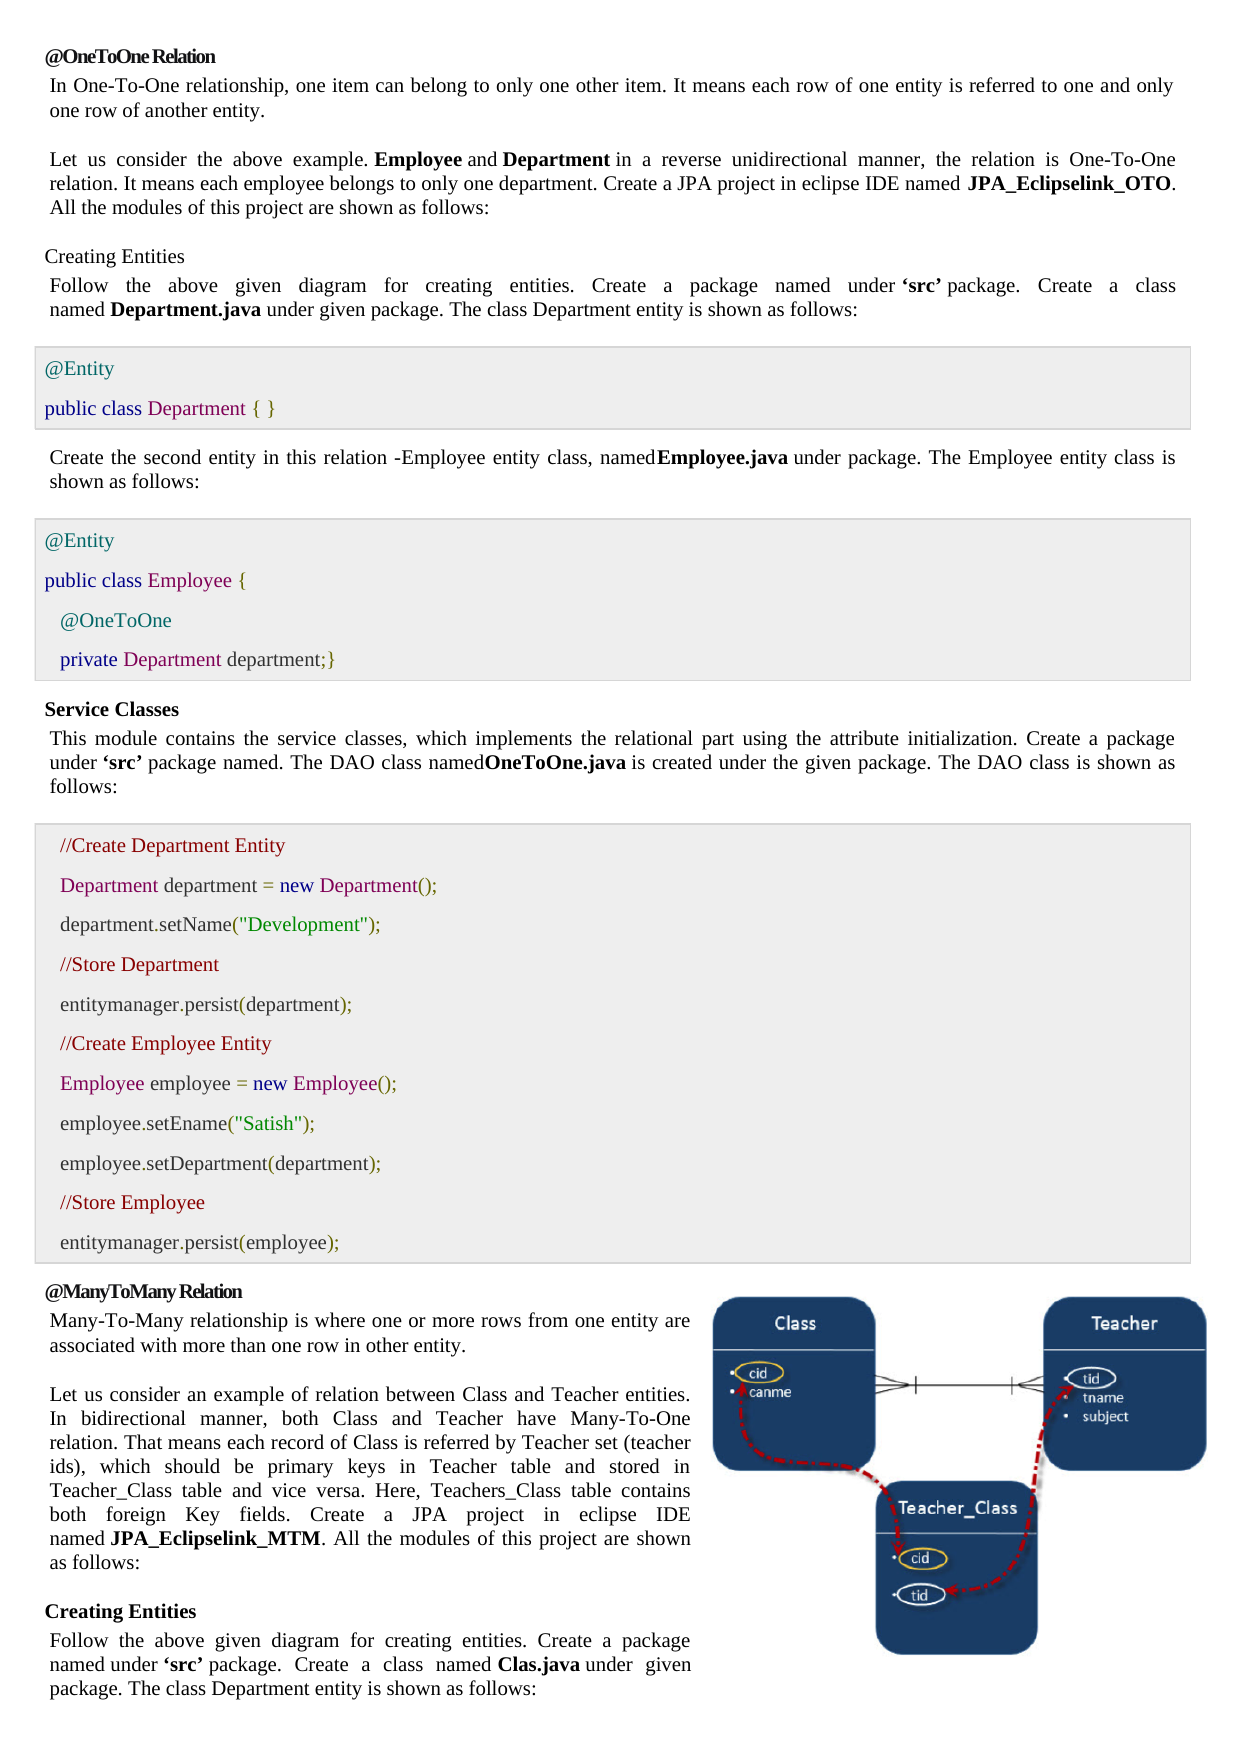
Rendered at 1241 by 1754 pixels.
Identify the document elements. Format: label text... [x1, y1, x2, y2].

text In One-To-One relationship, one item can belong to only one other item. It means each row of one entity is referred to one and only one row of another entity. [49, 73, 1176, 122]
text //Create Employee Entity [36, 1021, 1190, 1055]
text employee.setDepartment(department); [36, 1141, 1190, 1174]
text employee.setEname("Satish"); [36, 1101, 1190, 1135]
text public class Department { } [36, 386, 1190, 428]
text Employee employee = new Employee(); [36, 1061, 1190, 1095]
subtitle @OneToOne Relation [44, 44, 1176, 68]
picture [710, 1296, 1208, 1657]
text private Department department;} [36, 637, 1190, 680]
text entitymanager.persist(department); [36, 982, 1190, 1016]
subtitle @ManyToMany Relation [44, 1279, 1176, 1303]
text Many-To-Many relationship is where one or more rows from one entity are associated with more than one row in other entity. [49, 1308, 710, 1357]
text @Entity [36, 348, 1190, 380]
text department.setName("Development"); [36, 902, 1190, 936]
subtitle Creating Entities [44, 1599, 710, 1623]
text public class Employee { [36, 558, 1190, 592]
text Create the second entity in this relation -Employee entity class, namedEmployee.java under package. The Employee entity class is shown as follows: [49, 445, 1176, 493]
text This module contains the service classes, which implements the relational part using the attribute initialization. Create a package under ‘src’ package named. The DAO class namedOneToOne.java is created under the given package. The DAO class is shown as follows: [49, 726, 1176, 798]
text Follow the above given diagram for creating entities. Create a package named under ‘src’ package. Create a class named Clas.java under given package. The class Department entity is shown as follows: [49, 1628, 1176, 1700]
text entitymanager.persist(employee); [36, 1220, 1190, 1262]
text Let us consider the above example. Employee and Department in a reverse unidirectional manner, the relation is One-To-One relation. It means each employee belongs to only one department. Create a JPA project in eclipse IDE named JPA_Eclipselink_OTO. All the modules of this project are shown as follows: [49, 147, 1176, 219]
text //Store Employee [36, 1180, 1190, 1214]
text //Create Department Entity [36, 825, 1190, 857]
text //Store Department [36, 942, 1190, 976]
text Department department = new Department(); [36, 863, 1190, 897]
text Let us consider an example of relation between Class and Teacher entities. In bidirectional manner, both Class and Teacher have Many-To-One relation. That means each record of Class is referred by Teacher set (teacher ids), which should be primary keys in Teacher table and stored in Teacher_Class table and vice versa. Here, Teachers_Class table contains both foreign Key fields. Create a JPA project in eclipse IDE named JPA_Eclipselink_MTM. All the modules of this project are shown as follows: [49, 1382, 710, 1574]
text @Entity [36, 520, 1190, 552]
subtitle Service Classes [44, 697, 1176, 721]
text @OneToOne [36, 598, 1190, 632]
text Follow the above given diagram for creating entities. Create a package named under ‘src’ package. Create a class named Department.java under given package. The class Department entity is shown as follows: [49, 273, 1176, 321]
subtitle Creating Entities [44, 244, 1176, 268]
